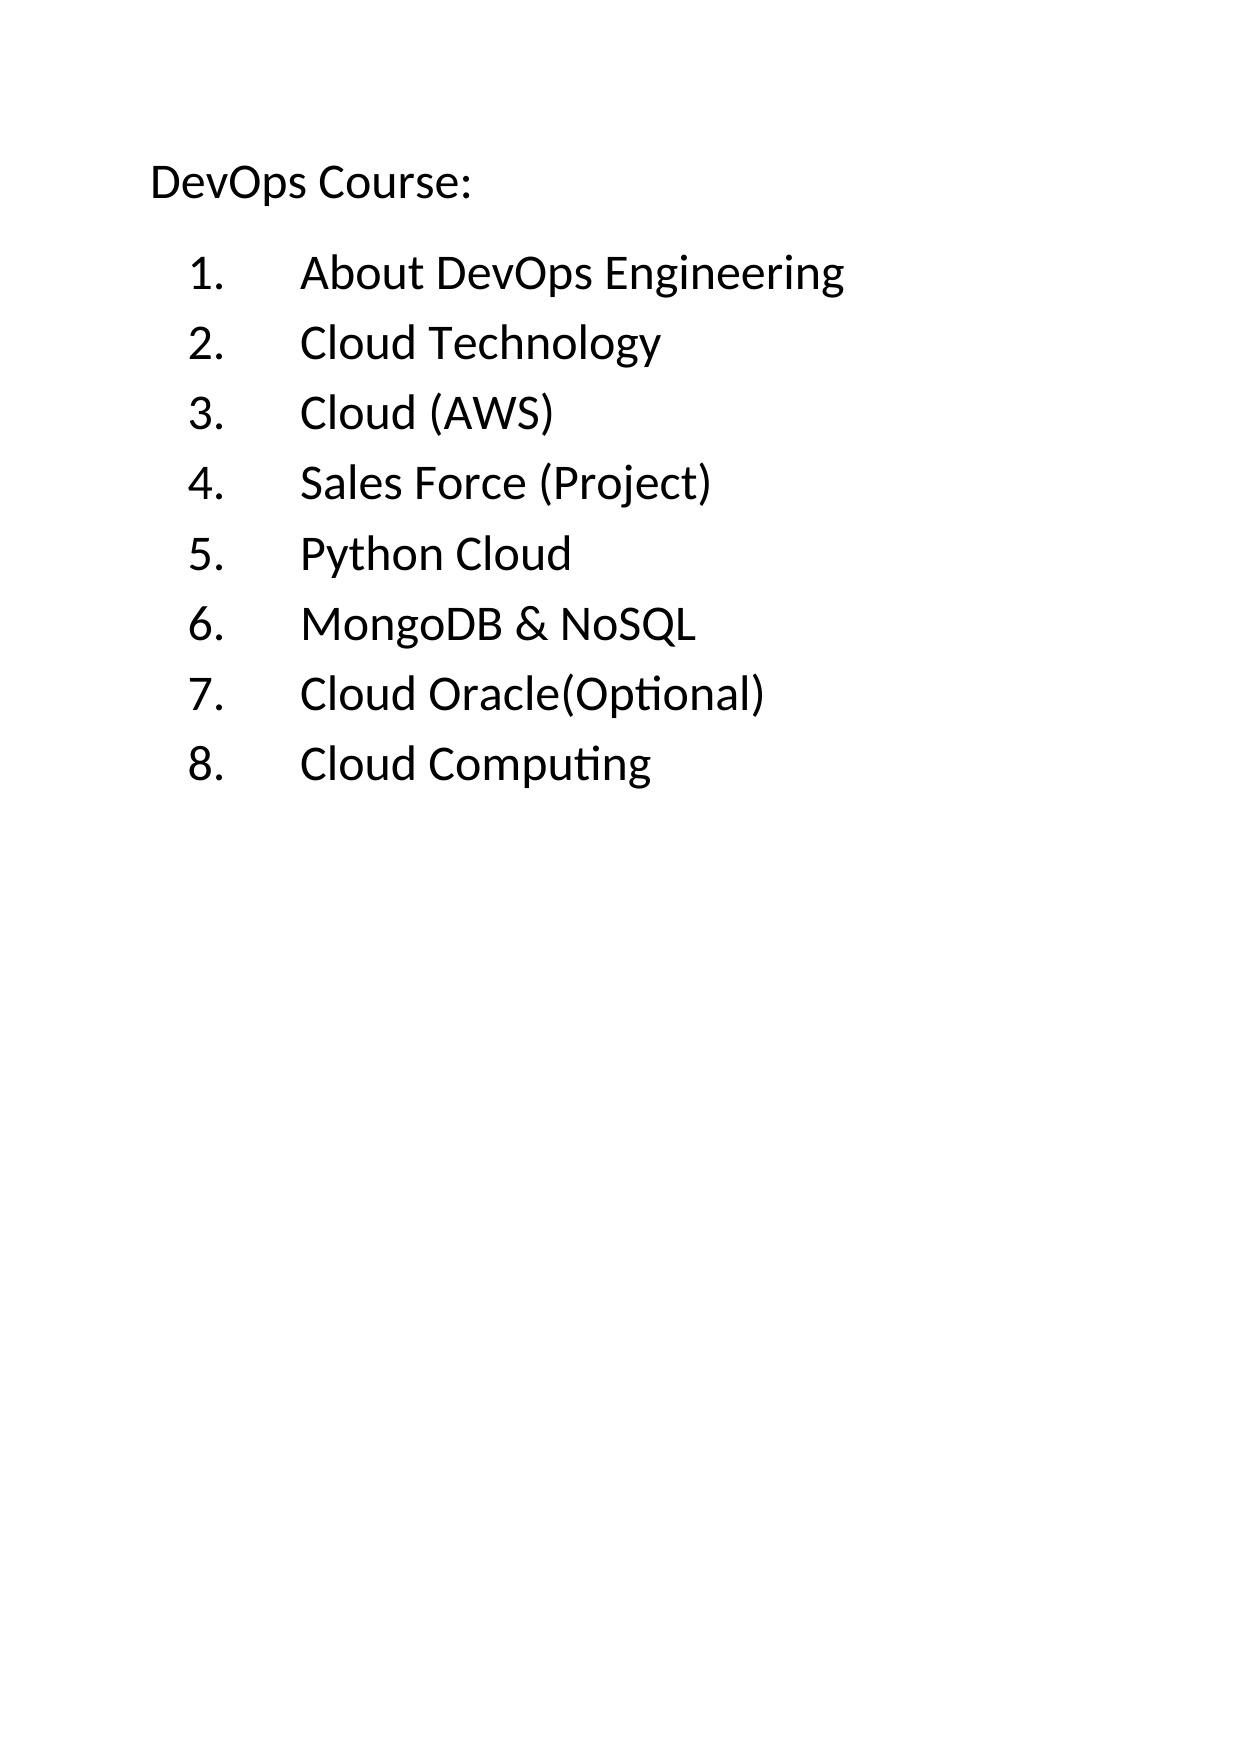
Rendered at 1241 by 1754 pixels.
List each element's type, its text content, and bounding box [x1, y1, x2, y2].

list Python Cloud [187, 521, 1090, 582]
list Cloud (AWS) [187, 381, 1090, 442]
text DevOps Course: [150, 150, 1090, 211]
list About DevOps Engineering [187, 241, 1090, 302]
list MongoDB & NoSQL [187, 591, 1090, 652]
list Cloud Oracle(Optional) [187, 662, 1090, 723]
list Sales Force (Project) [187, 451, 1090, 512]
list Cloud Technology [187, 311, 1090, 372]
list Cloud Computing [187, 732, 1090, 793]
